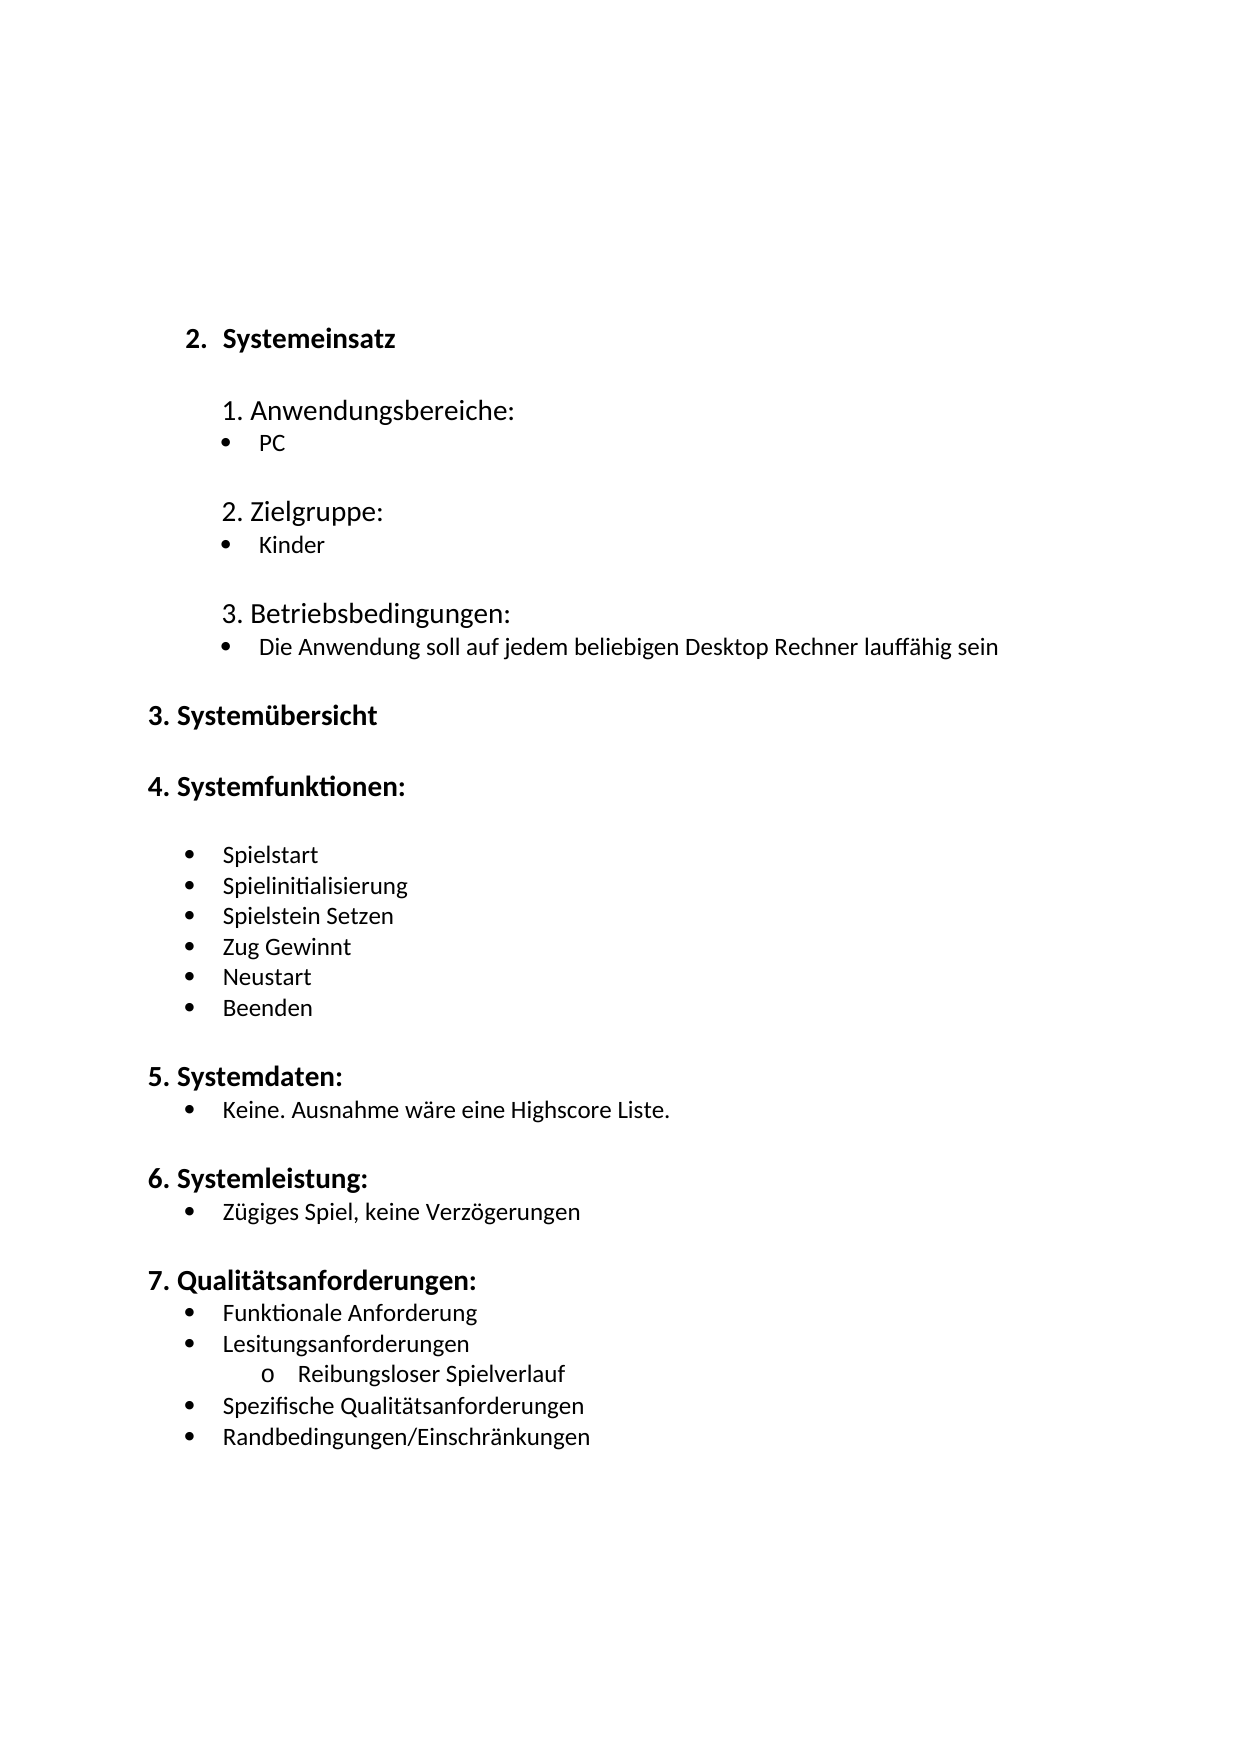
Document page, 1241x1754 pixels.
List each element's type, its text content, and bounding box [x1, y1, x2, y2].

text 5. Systemdaten: [148, 1058, 1093, 1094]
list Randbedingungen/Einschränkungen [185, 1421, 1093, 1451]
text 6. Systemleistung: [148, 1160, 1093, 1196]
list Kinder [221, 529, 1093, 559]
list Zügiges Spiel, keine Verzögerungen [185, 1196, 1093, 1226]
list Neustart [185, 962, 1093, 992]
list Funktionale Anforderung [185, 1297, 1093, 1328]
list Systemeinsatz [185, 320, 1093, 356]
text 7. Qualitätsanforderungen: [148, 1262, 1093, 1297]
list Spielstart [185, 839, 1093, 870]
list Die Anwendung soll auf jedem beliebigen Desktop Rechner lauffähig sein [221, 631, 1093, 661]
list Beenden [185, 992, 1093, 1023]
text 3. Systemübersicht [148, 697, 1093, 733]
text 3. Betriebsbedingungen: [148, 595, 1093, 631]
list Spezifische Qualitätsanforderungen [185, 1390, 1093, 1421]
list Reibungsloser Spielverlauf [260, 1358, 1093, 1390]
text 1. Anwendungsbereiche: [148, 392, 1093, 427]
list Spielstein Setzen [185, 901, 1093, 931]
list Zug Gewinnt [185, 931, 1093, 962]
text 4. Systemfunktionen: [148, 768, 1093, 804]
list Lesitungsanforderungen [185, 1328, 1093, 1358]
list Spielinitialisierung [185, 870, 1093, 901]
list Keine. Ausnahme wäre eine Highscore Liste. [185, 1094, 1093, 1124]
list PC [221, 427, 1093, 458]
text 2. Zielgruppe: [148, 493, 1093, 529]
